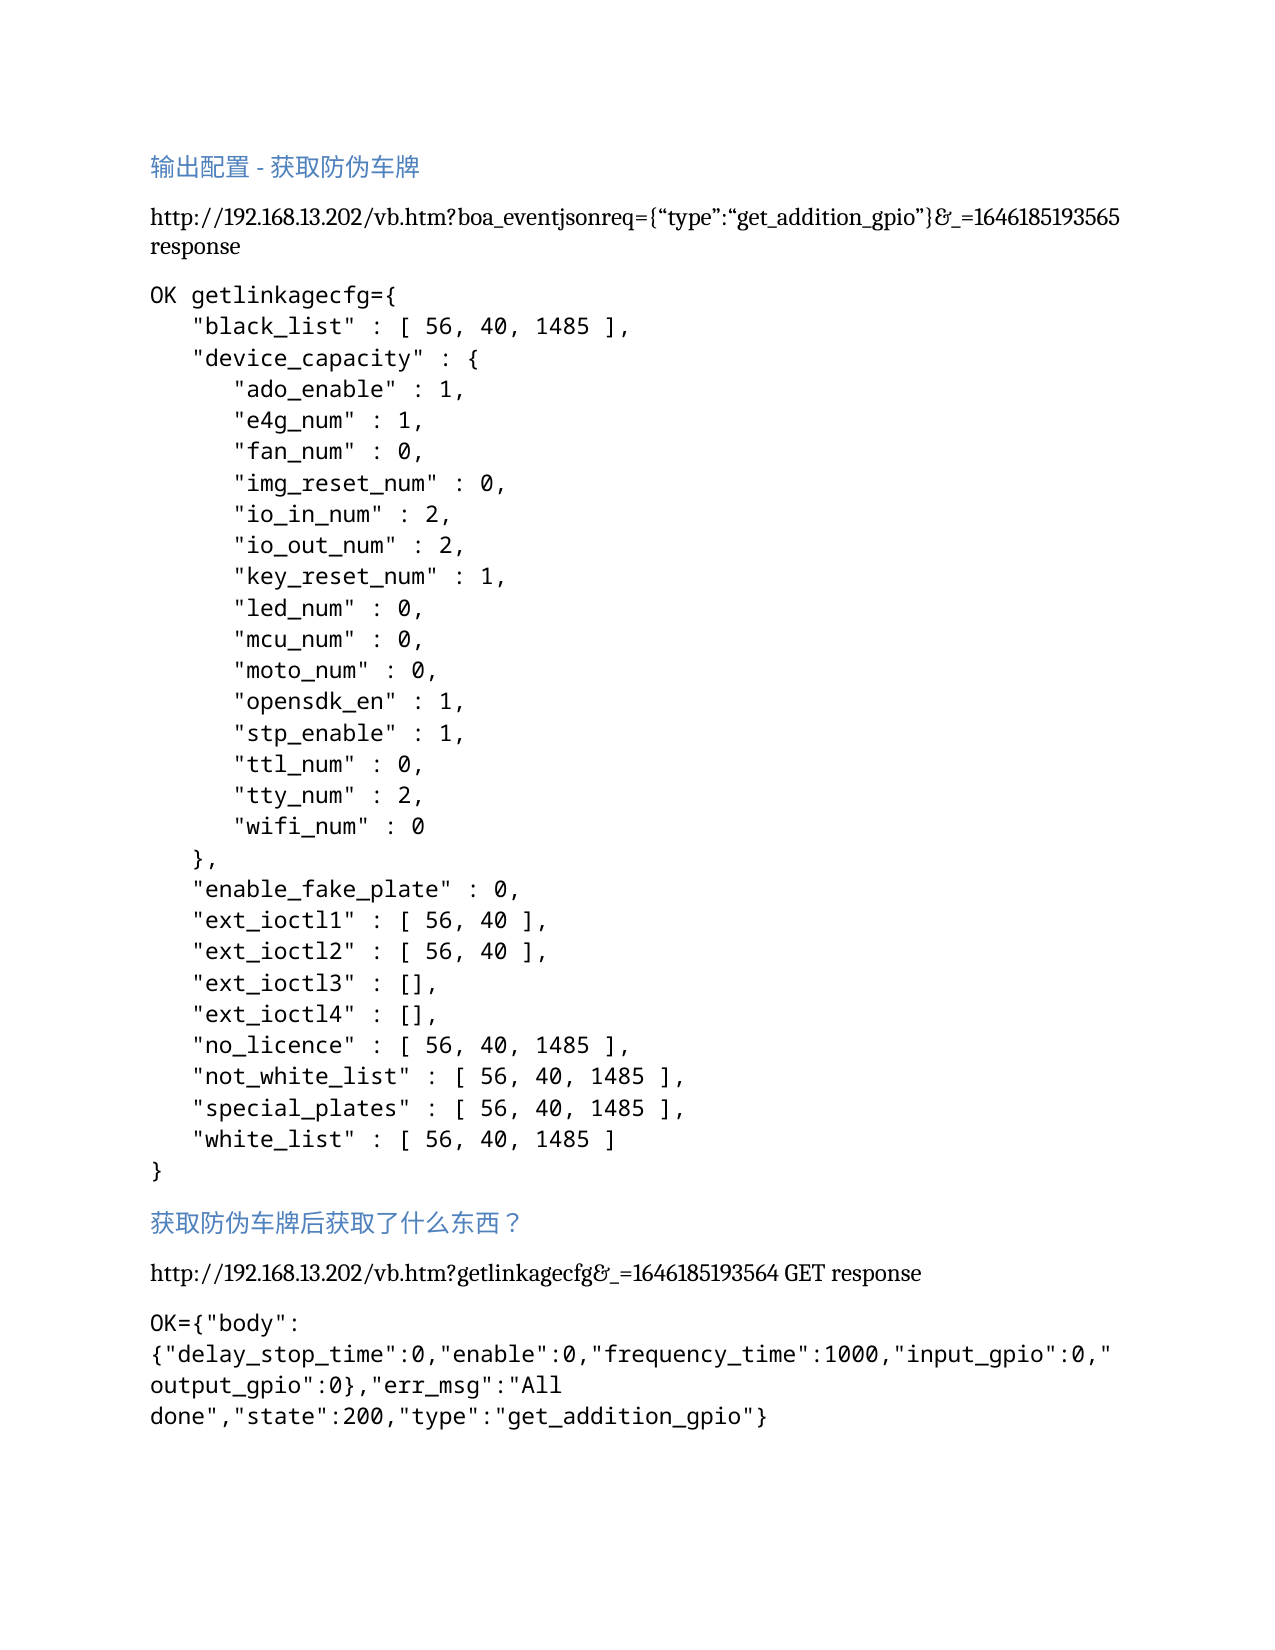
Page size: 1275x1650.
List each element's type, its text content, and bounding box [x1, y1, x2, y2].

text http://192.168.13.202/vb.htm?getlinkagecfg&_=1646185193564 GET response [150, 1259, 1125, 1288]
text OK getlinkagecfg={ "black_list" : [ 56, 40, 1485 ], "device_capacity" : { "ado_enable" : 1, "e4g_num" : 1, "fan_num" : 0, "img_reset_num" : 0, "io_in_num" : 2, "io_out_num" : 2, "key_reset_num" : 1, "led_num" : 0, "mcu_num" : 0, "moto_num" : 0, "opensdk_en" : 1, "stp_enable" : 1, "ttl_num" : 0, "tty_num" : 2, "wifi_num" : 0 }, "enable_fake_plate" : 0, "ext_ioctl1" : [ 56, 40 ], "ext_ioctl2" : [ 56, 40 ], "ext_ioctl3" : [], "ext_ioctl4" : [], "no_licence" : [ 56, 40, 1485 ], "not_white_list" : [ 56, 40, 1485 ], "special_plates" : [ 56, 40, 1485 ], "white_list" : [ 56, 40, 1485 ] } [150, 279, 1125, 1185]
subtitle 输出配置 - 获取防伪车牌 [150, 150, 1125, 184]
text OK={"body":{"delay_stop_time":0,"enable":0,"frequency_time":1000,"input_gpio":0,"output_gpio":0},"err_msg":"All done","state":200,"type":"get_addition_gpio"} [150, 1306, 1125, 1431]
subtitle 获取防伪车牌后获取了什么东西？ [150, 1206, 1125, 1240]
text http://192.168.13.202/vb.htm?boa_eventjsonreq={“type”:“get_addition_gpio”}&_=1646185193565 response [150, 203, 1125, 260]
